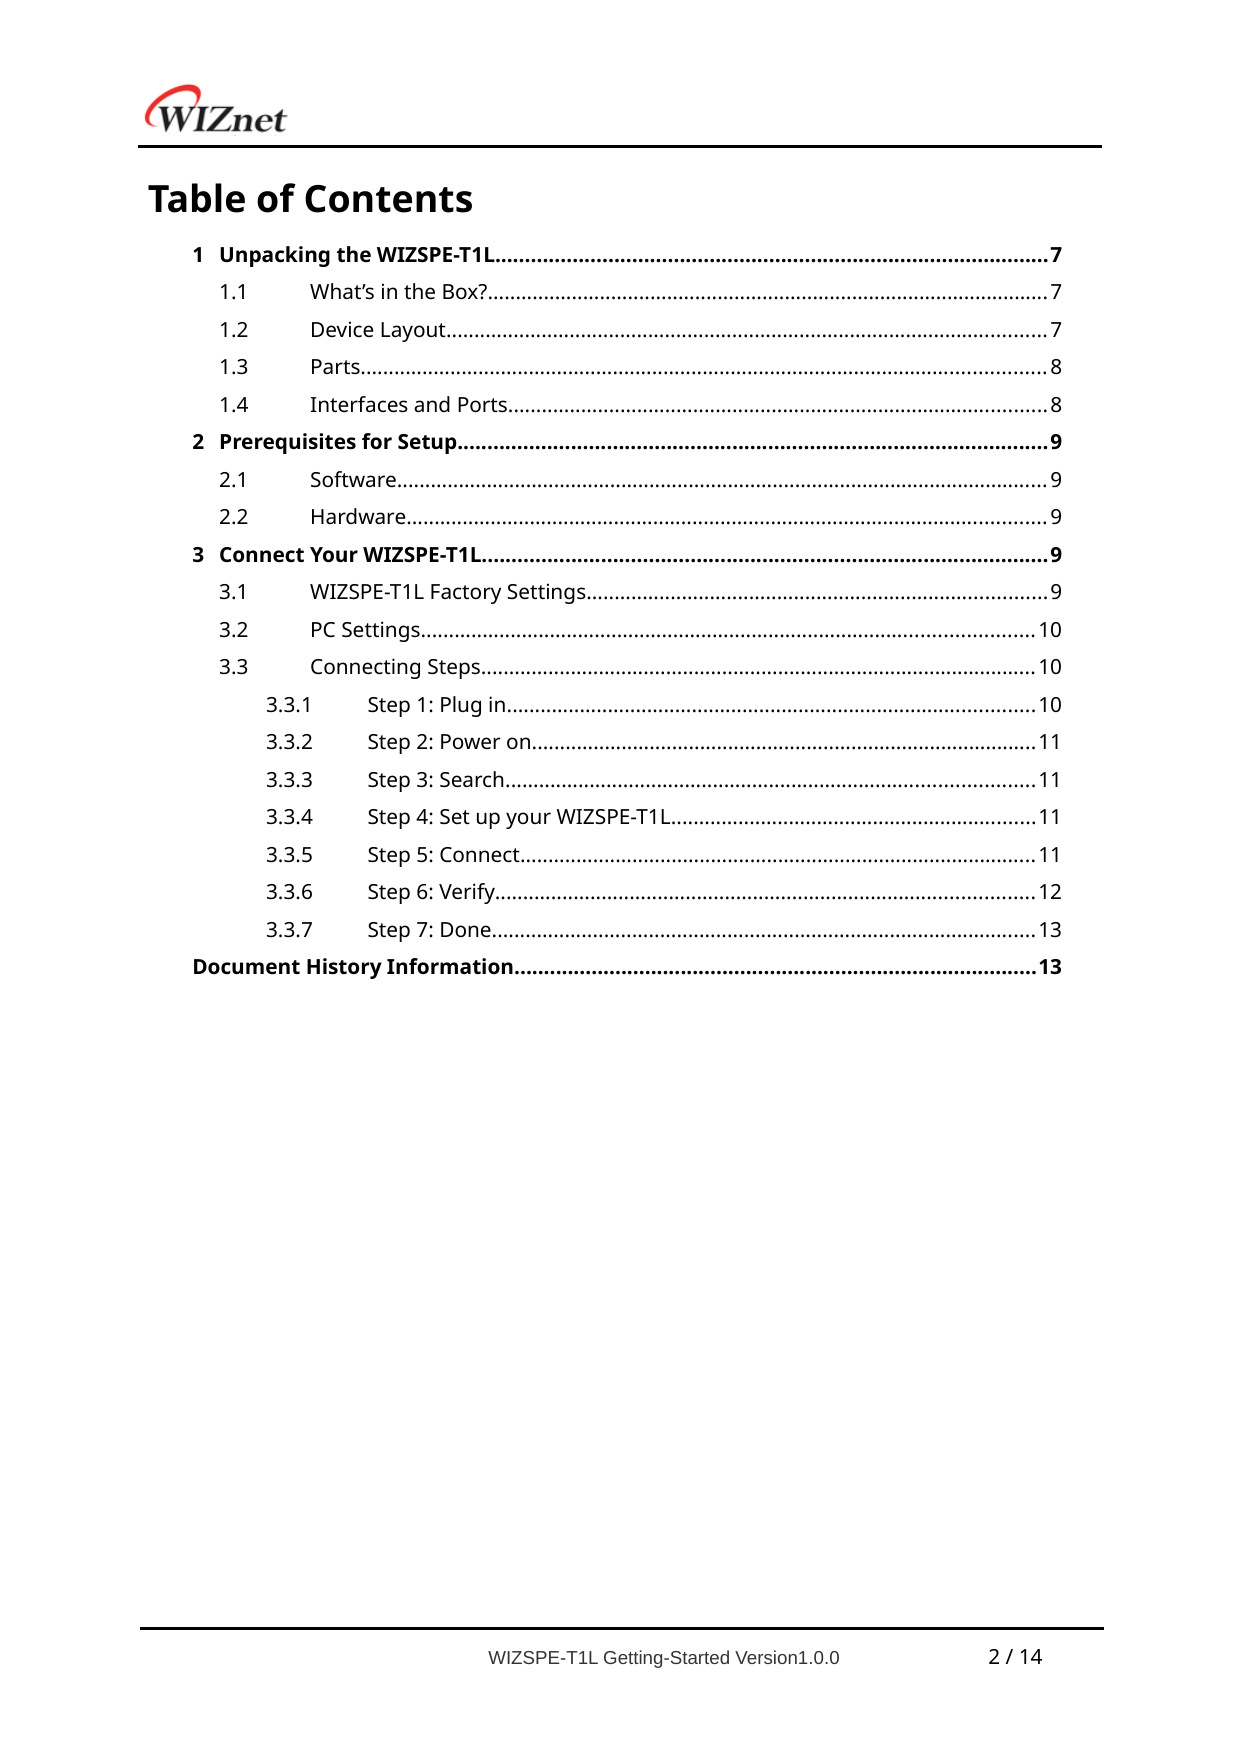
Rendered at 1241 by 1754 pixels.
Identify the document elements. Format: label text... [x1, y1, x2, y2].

picture [138, 78, 290, 136]
text Table of Contents [148, 161, 1042, 236]
